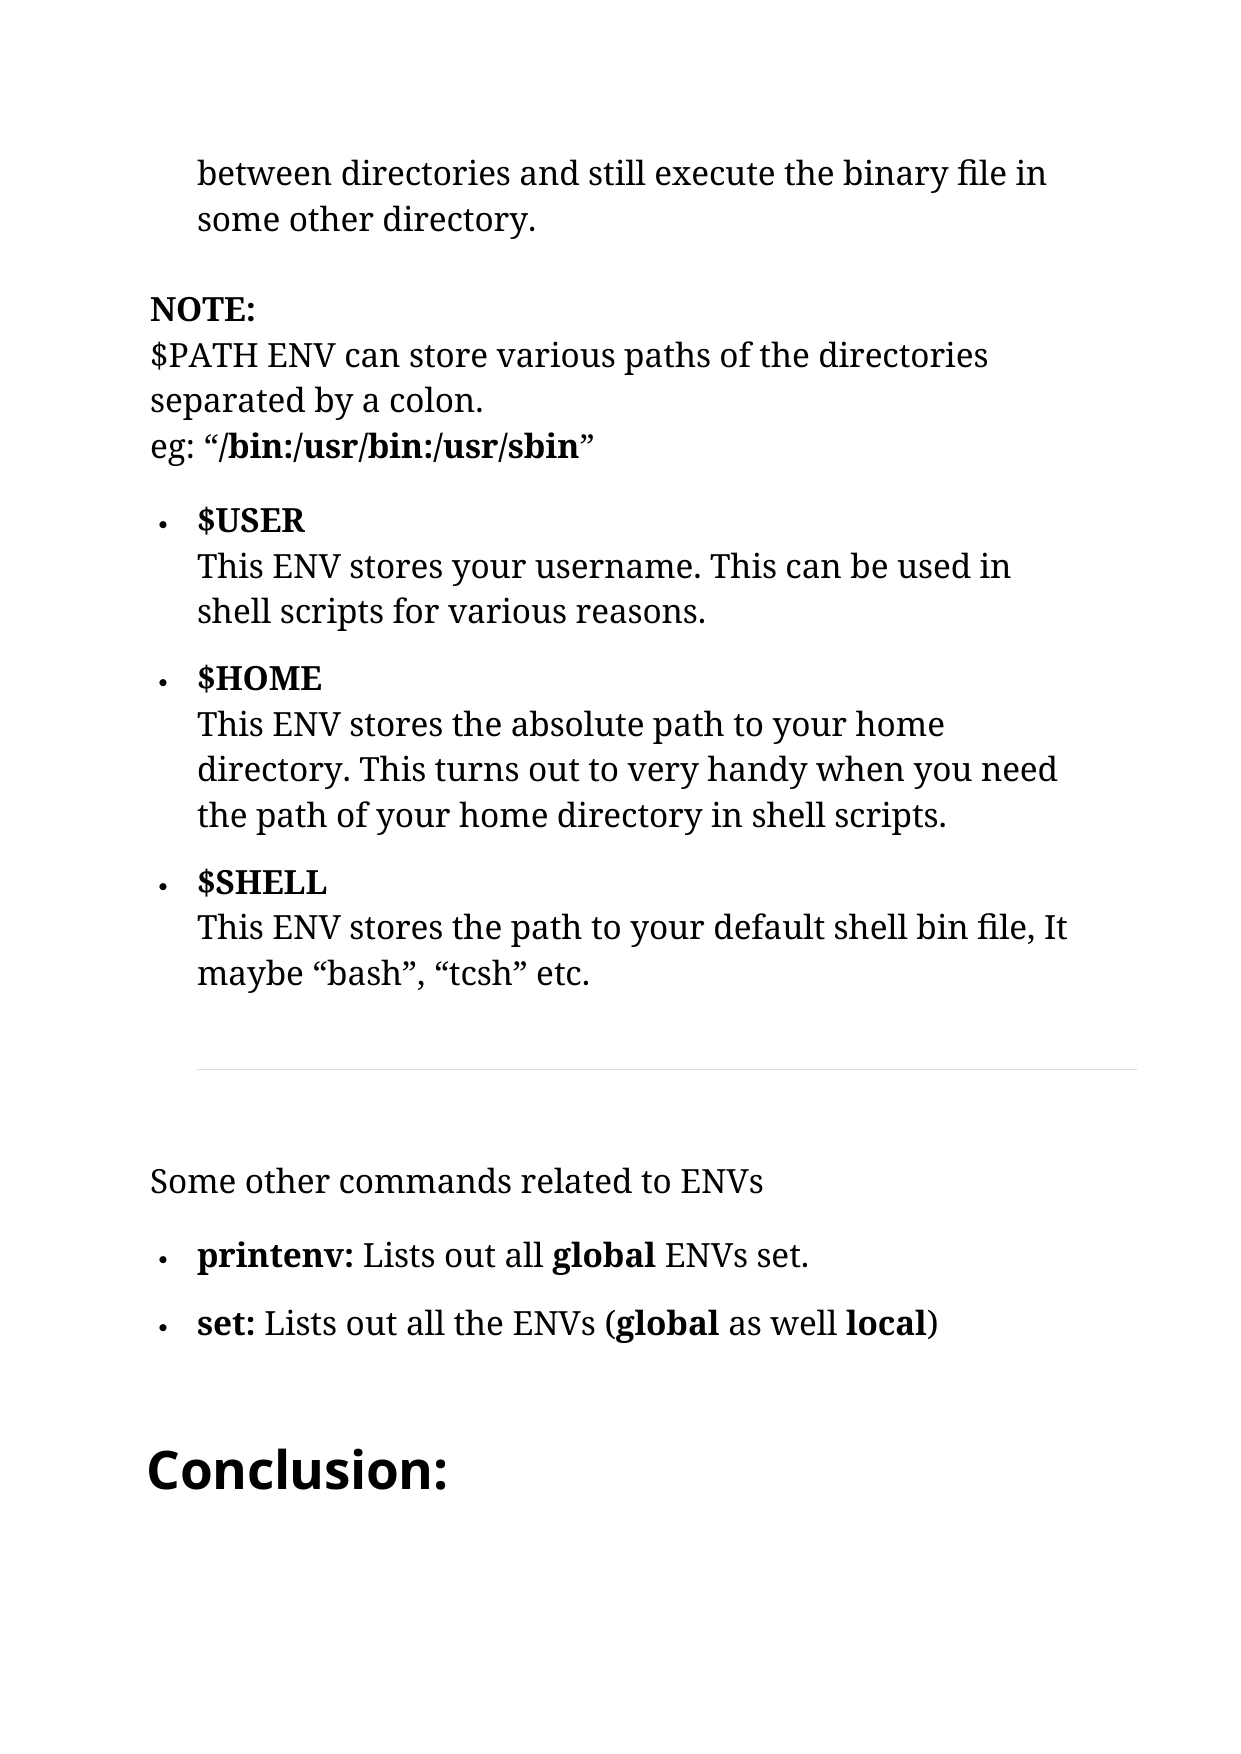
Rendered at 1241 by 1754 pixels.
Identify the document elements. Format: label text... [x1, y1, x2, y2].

text Conclusion: [147, 1432, 1090, 1505]
text NOTE: $PATH ENV can store various paths of the directories separated by a colon. eg: “/bin:/usr/bin:/usr/sbin” [150, 286, 1090, 468]
list $SHELL This ENV stores the path to your default shell bin file, It maybe “bash”, “tcsh” etc. [159, 859, 1090, 995]
list printenv: Lists out all global ENVs set. [159, 1232, 1090, 1278]
list set: Lists out all the ENVs (global as well local) [159, 1299, 1090, 1345]
text Some other commands related to ENVs [150, 1158, 1090, 1203]
list $HOME This ENV stores the absolute path to your home directory. This turns out to very handy when you need the path of your home directory in shell scripts. [159, 655, 1090, 837]
list $USER This ENV stores your username. This can be used in shell scripts for various reasons. [159, 497, 1090, 633]
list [159, 150, 1090, 241]
